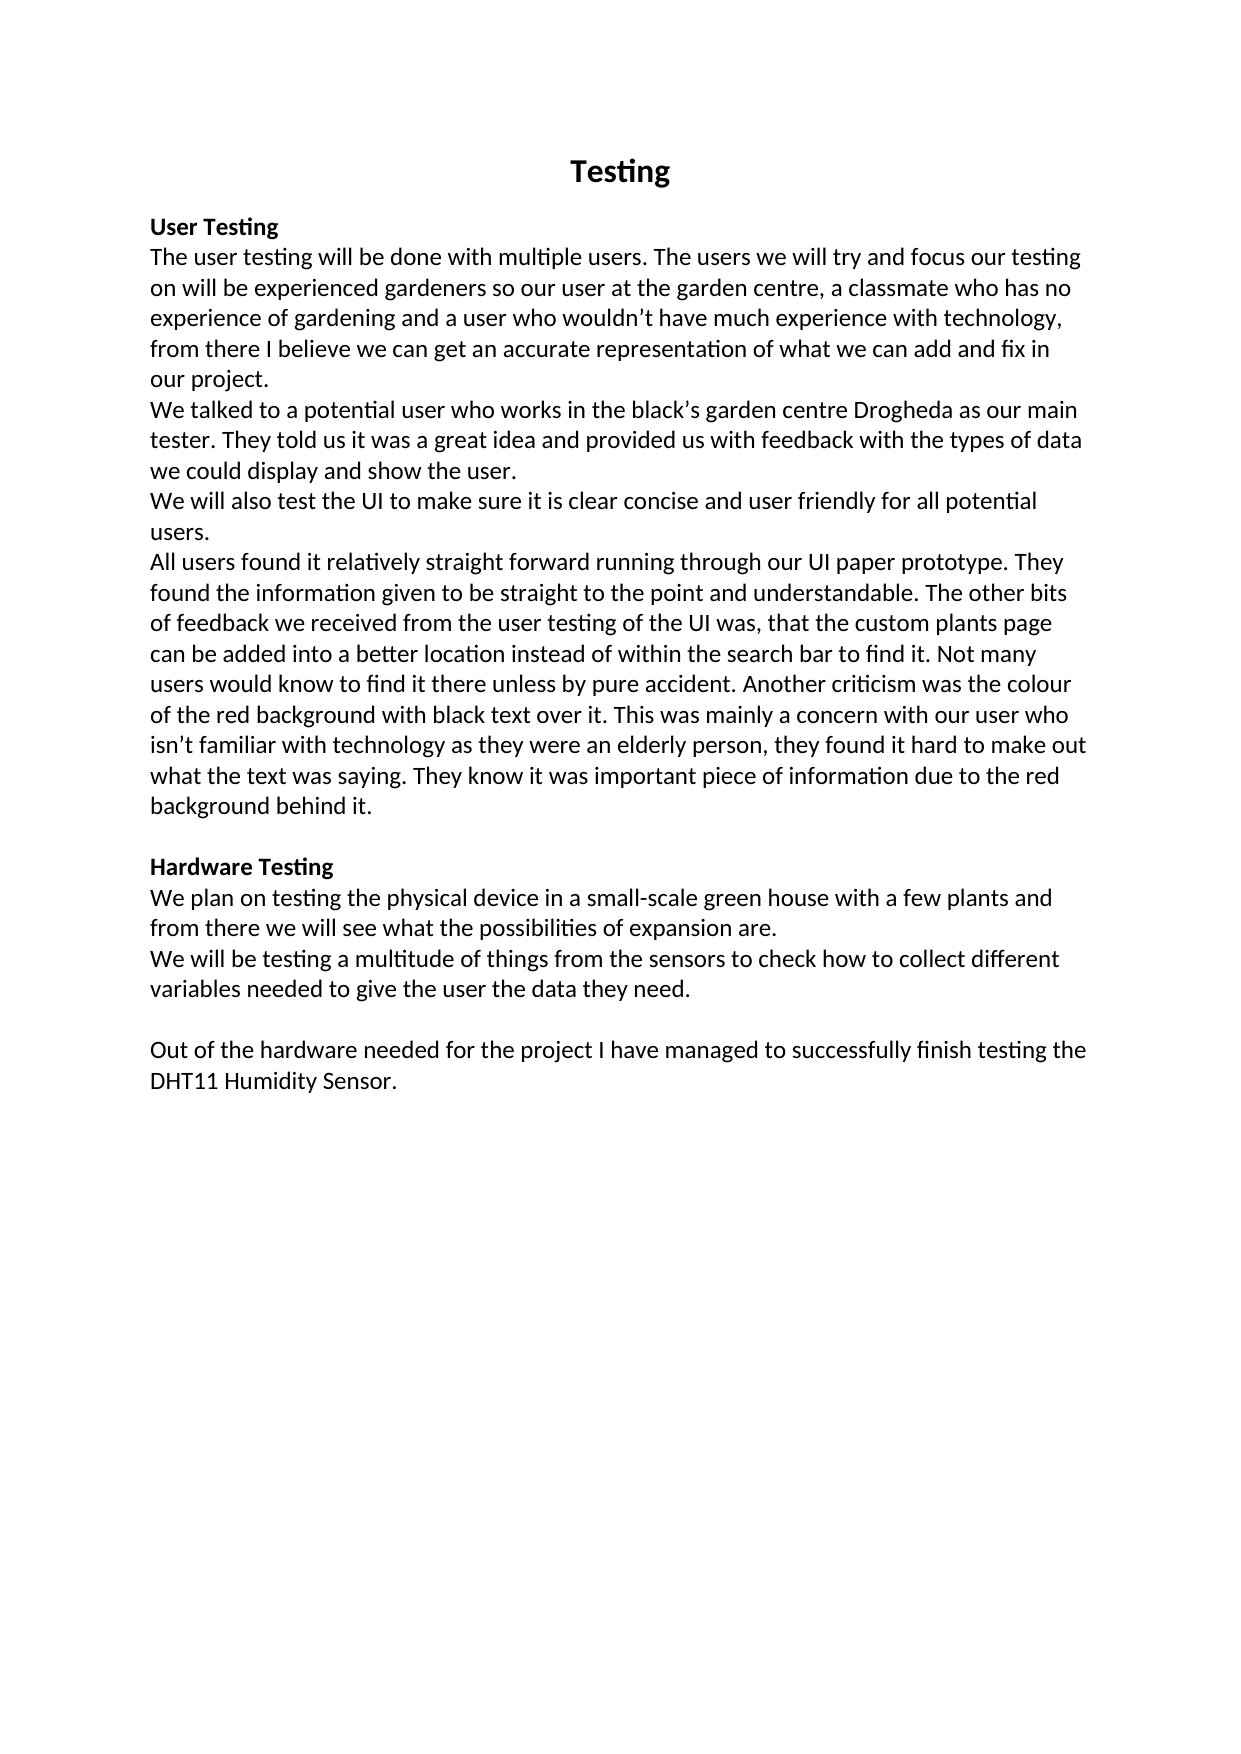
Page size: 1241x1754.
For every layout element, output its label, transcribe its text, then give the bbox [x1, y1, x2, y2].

text All users found it relatively straight forward running through our UI paper prototype. They found the information given to be straight to the point and understandable. The other bits of feedback we received from the user testing of the UI was, that the custom plants page can be added into a better location instead of within the search bar to find it. Not many users would know to find it there unless by pure accident. Another criticism was the colour of the red background with black text over it. This was mainly a concern with our user who isn’t familiar with technology as they were an elderly person, they found it hard to make out what the text was saying. They know it was important piece of information due to the red background behind it. [150, 546, 1090, 821]
text Out of the hardware needed for the project I have managed to successfully finish testing the DHT11 Humidity Sensor. [150, 1035, 1090, 1096]
text We plan on testing the physical device in a small-scale green house with a few plants and from there we will see what the possibilities of expansion are. [150, 882, 1090, 943]
text User Testing [150, 211, 1090, 241]
text We will also test the UI to make sure it is clear concise and user friendly for all potential users. [150, 485, 1090, 546]
text Hardware Testing [150, 852, 1090, 882]
text We talked to a potential user who works in the black’s garden centre Drogheda as our main tester. They told us it was a great idea and provided us with feedback with the types of data we could display and show the user. [150, 394, 1090, 485]
text Testing [150, 150, 1090, 191]
text We will be testing a multitude of things from the sensors to check how to collect different variables needed to give the user the data they need. [150, 943, 1090, 1004]
text The user testing will be done with multiple users. The users we will try and focus our testing on will be experienced gardeners so our user at the garden centre, a classmate who has no experience of gardening and a user who wouldn’t have much experience with technology, from there I believe we can get an accurate representation of what we can add and fix in our project. [150, 241, 1090, 394]
